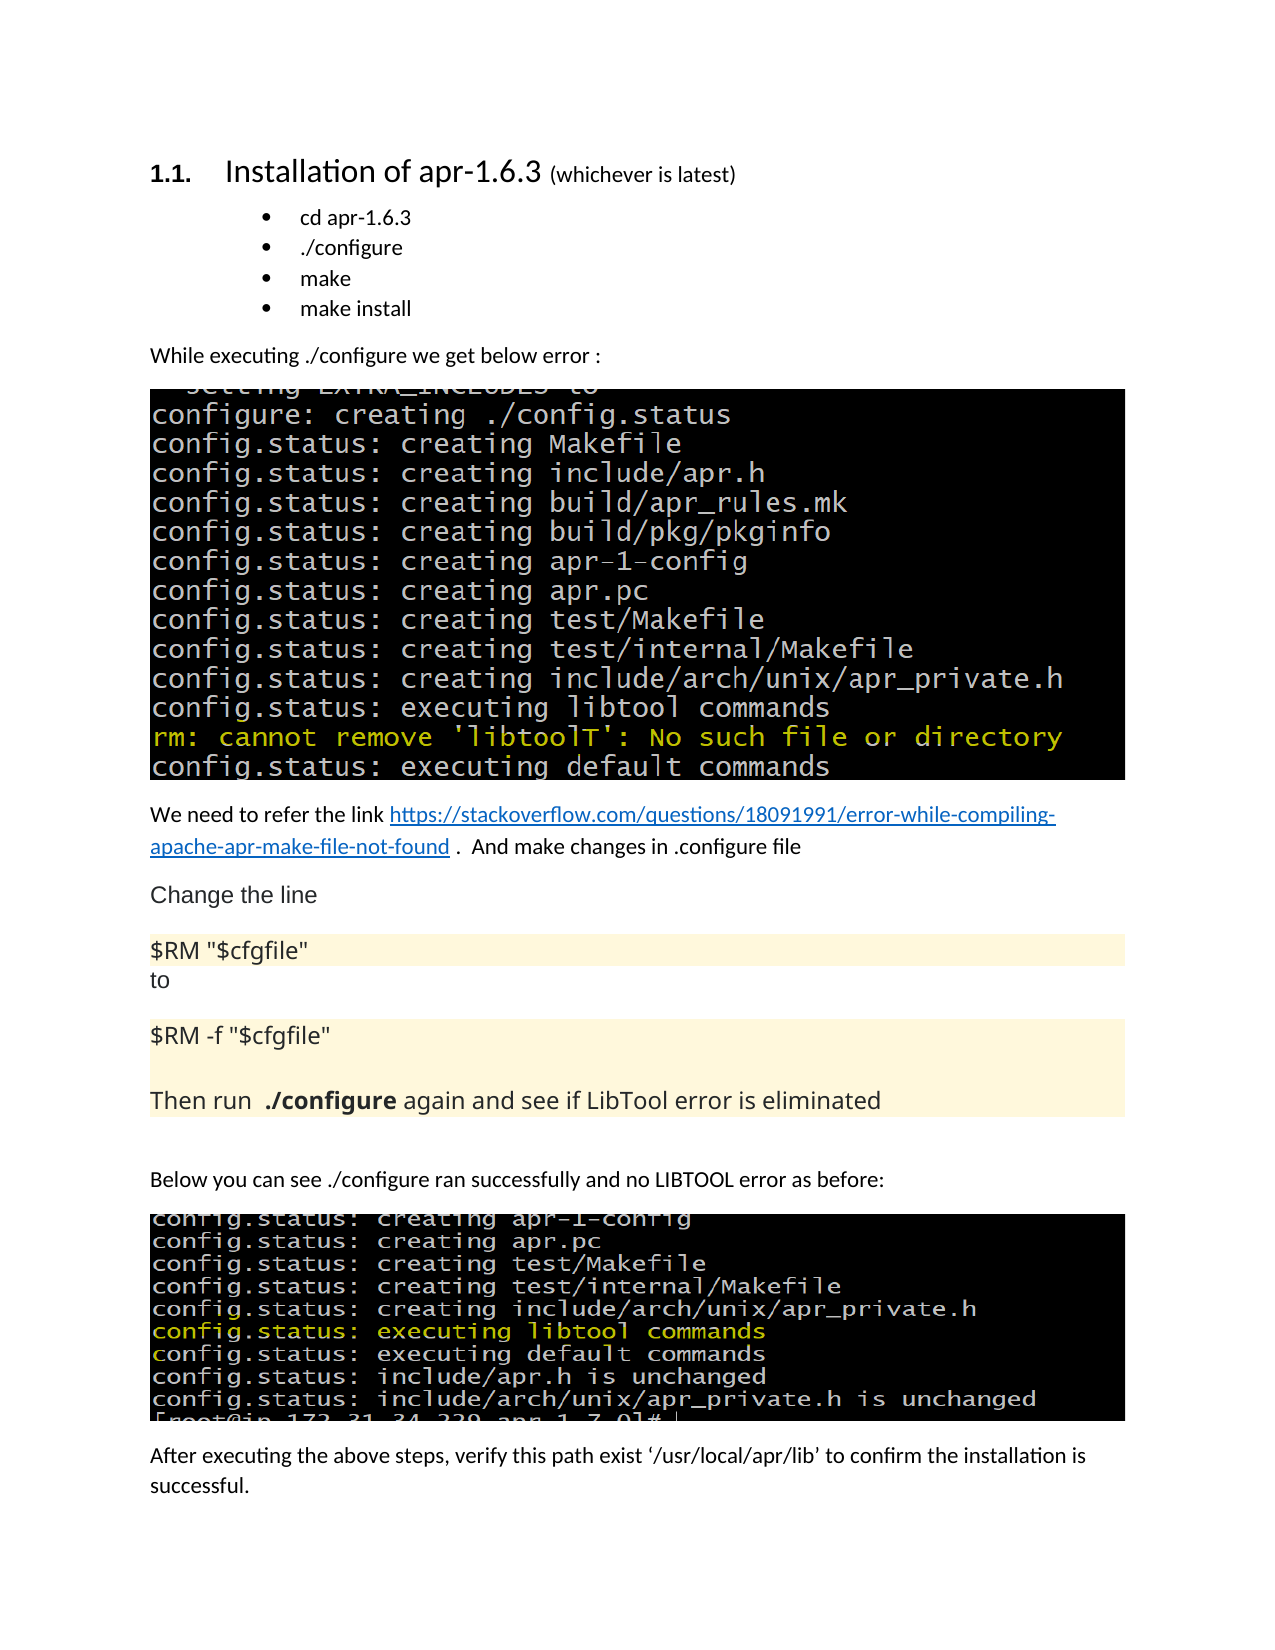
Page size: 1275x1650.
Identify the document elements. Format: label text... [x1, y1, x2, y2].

list make install [262, 294, 1125, 322]
text After executing the above steps, verify this path exist ‘/usr/local/apr/lib’ to confirm the installation is successful. [150, 1441, 1125, 1500]
list ./configure [262, 233, 1125, 261]
list make [262, 264, 1125, 292]
text $RM "$cfgfile" [150, 934, 1125, 966]
text Change the line [150, 881, 1125, 909]
subtitle Installation of apr-1.6.3 (whichever is latest) [150, 150, 1125, 191]
list cd apr-1.6.3 [262, 203, 1125, 231]
text Then run ./configure again and see if LibTool error is eliminated [150, 1084, 1125, 1117]
text $RM -f "$cfgfile" [150, 1019, 1125, 1051]
picture [150, 389, 1125, 780]
picture [150, 1214, 1125, 1421]
text While executing ./configure we get below error : [150, 341, 1125, 369]
text Below you can see ./configure ran successfully and no LIBTOOL error as before: [150, 1166, 1125, 1193]
text We need to refer the link https://stackoverflow.com/questions/18091991/error-while-compiling-apache-apr-make-file-not-found . And make changes in .configure file [150, 800, 1125, 860]
text to [150, 966, 1125, 994]
